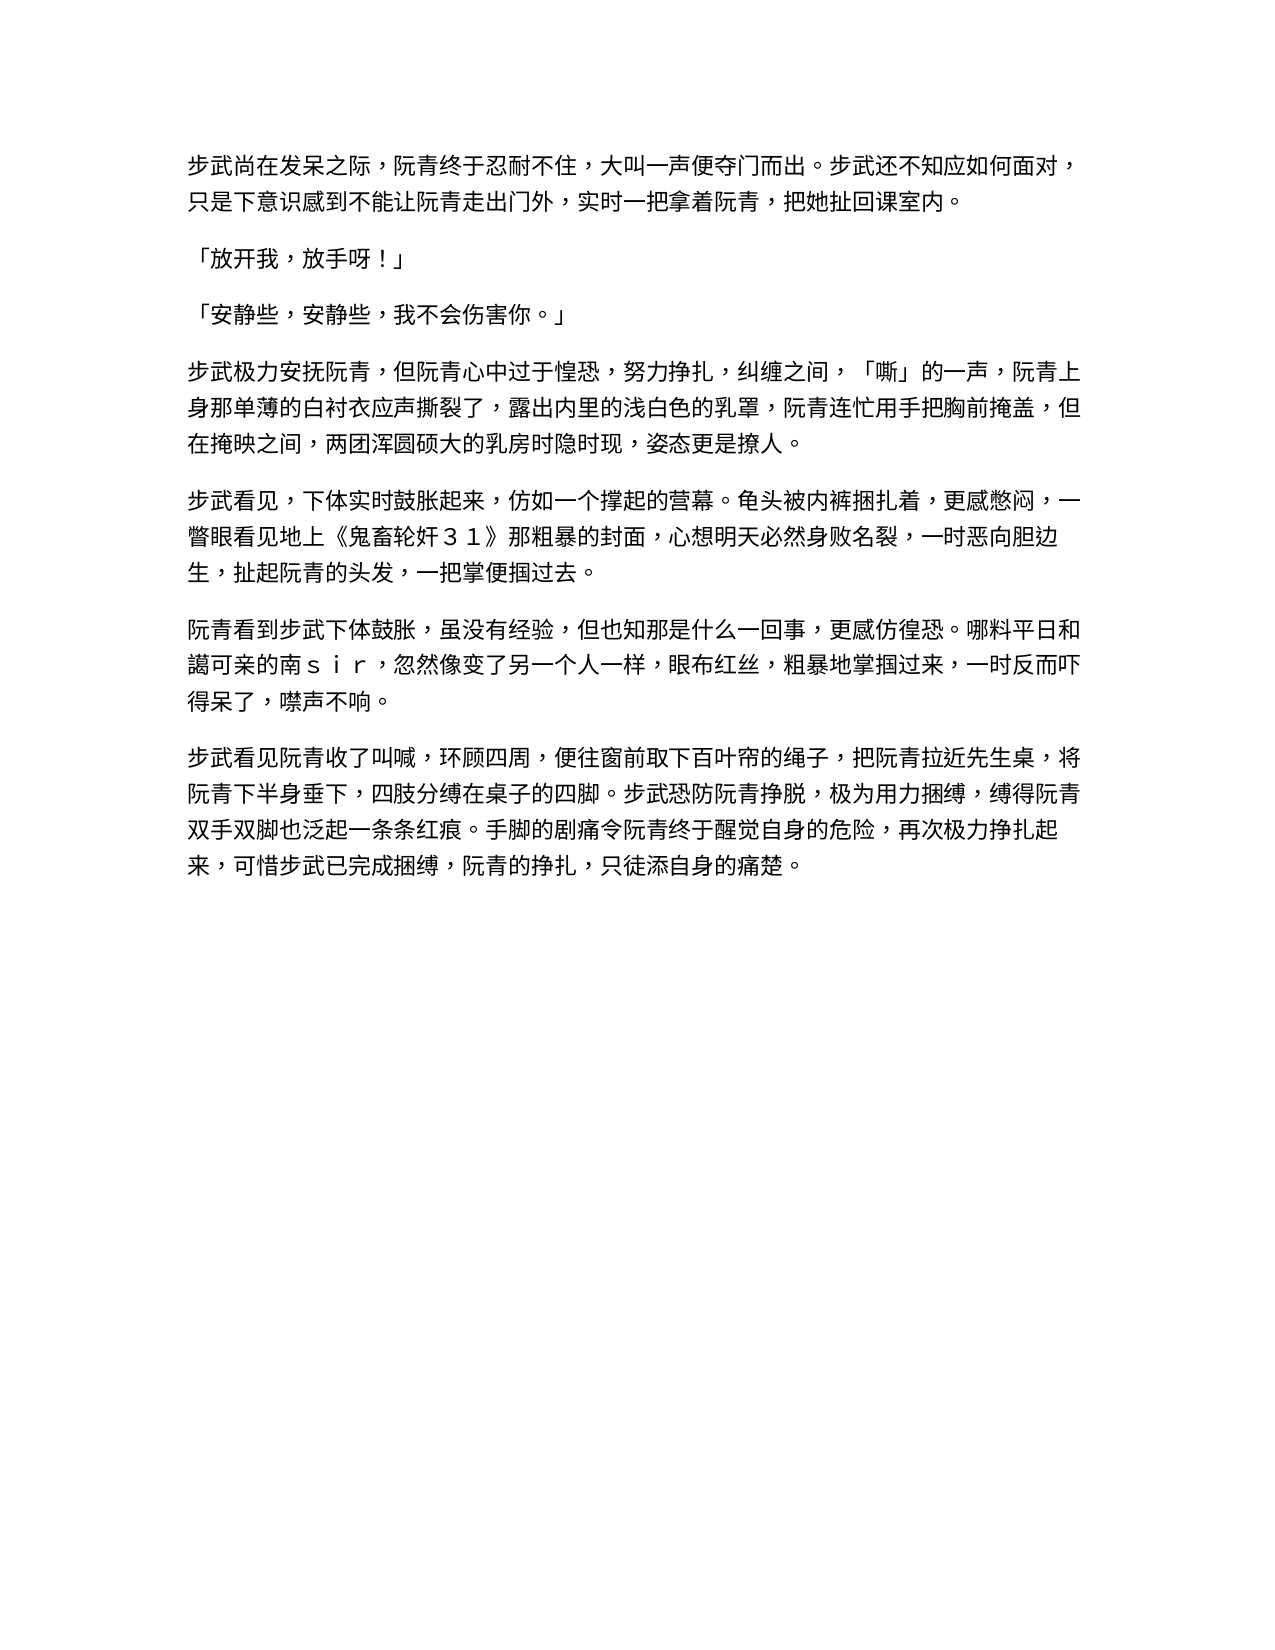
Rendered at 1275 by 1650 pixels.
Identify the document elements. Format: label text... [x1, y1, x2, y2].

text 「安静些，安静些，我不会伤害你。」 [187, 299, 1087, 331]
text 阮青看到步武下体鼓胀，虽没有经验，但也知那是什么一回事，更感仿徨恐。哪料平日和譪可亲的南ｓｉｒ，忽然像变了另一个人一样，眼布红丝，粗暴地掌掴过来，一时反而吓得呆了，噤声不响。 [187, 613, 1087, 717]
text 「放开我，放手呀！」 [187, 243, 1087, 274]
text 步武看见，下体实时鼓胀起来，仿如一个撑起的营幕。龟头被内裤捆扎着，更感憋闷，一瞥眼看见地上《鬼畜轮奸３１》那粗暴的封面，心想明天必然身败名裂，一时恶向胆边生，扯起阮青的头发，一把掌便掴过去。 [187, 485, 1087, 588]
text 步武尚在发呆之际，阮青终于忍耐不住，大叫一声便夺门而出。步武还不知应如何面对，只是下意识感到不能让阮青走出门外，实时一把拿着阮青，把她扯回课室内。 [187, 150, 1087, 217]
text 步武极力安抚阮青，但阮青心中过于惶恐，努力挣扎，纠缠之间，「嘶」的一声，阮青上身那单薄的白衬衣应声撕裂了，露出内里的浅白色的乳罩，阮青连忙用手把胸前掩盖，但在掩映之间，两团浑圆硕大的乳房时隐时现，姿态更是撩人。 [187, 356, 1087, 459]
text 步武看见阮青收了叫喊，环顾四周，便往窗前取下百叶帘的绳子，把阮青拉近先生桌，将阮青下半身垂下，四肢分缚在桌子的四脚。步武恐防阮青挣脱，极为用力捆缚，缚得阮青双手双脚也泛起一条条红痕。手脚的剧痛令阮青终于醒觉自身的危险，再次极力挣扎起来，可惜步武已完成捆缚，阮青的挣扎，只徒添自身的痛楚。 [187, 742, 1087, 881]
